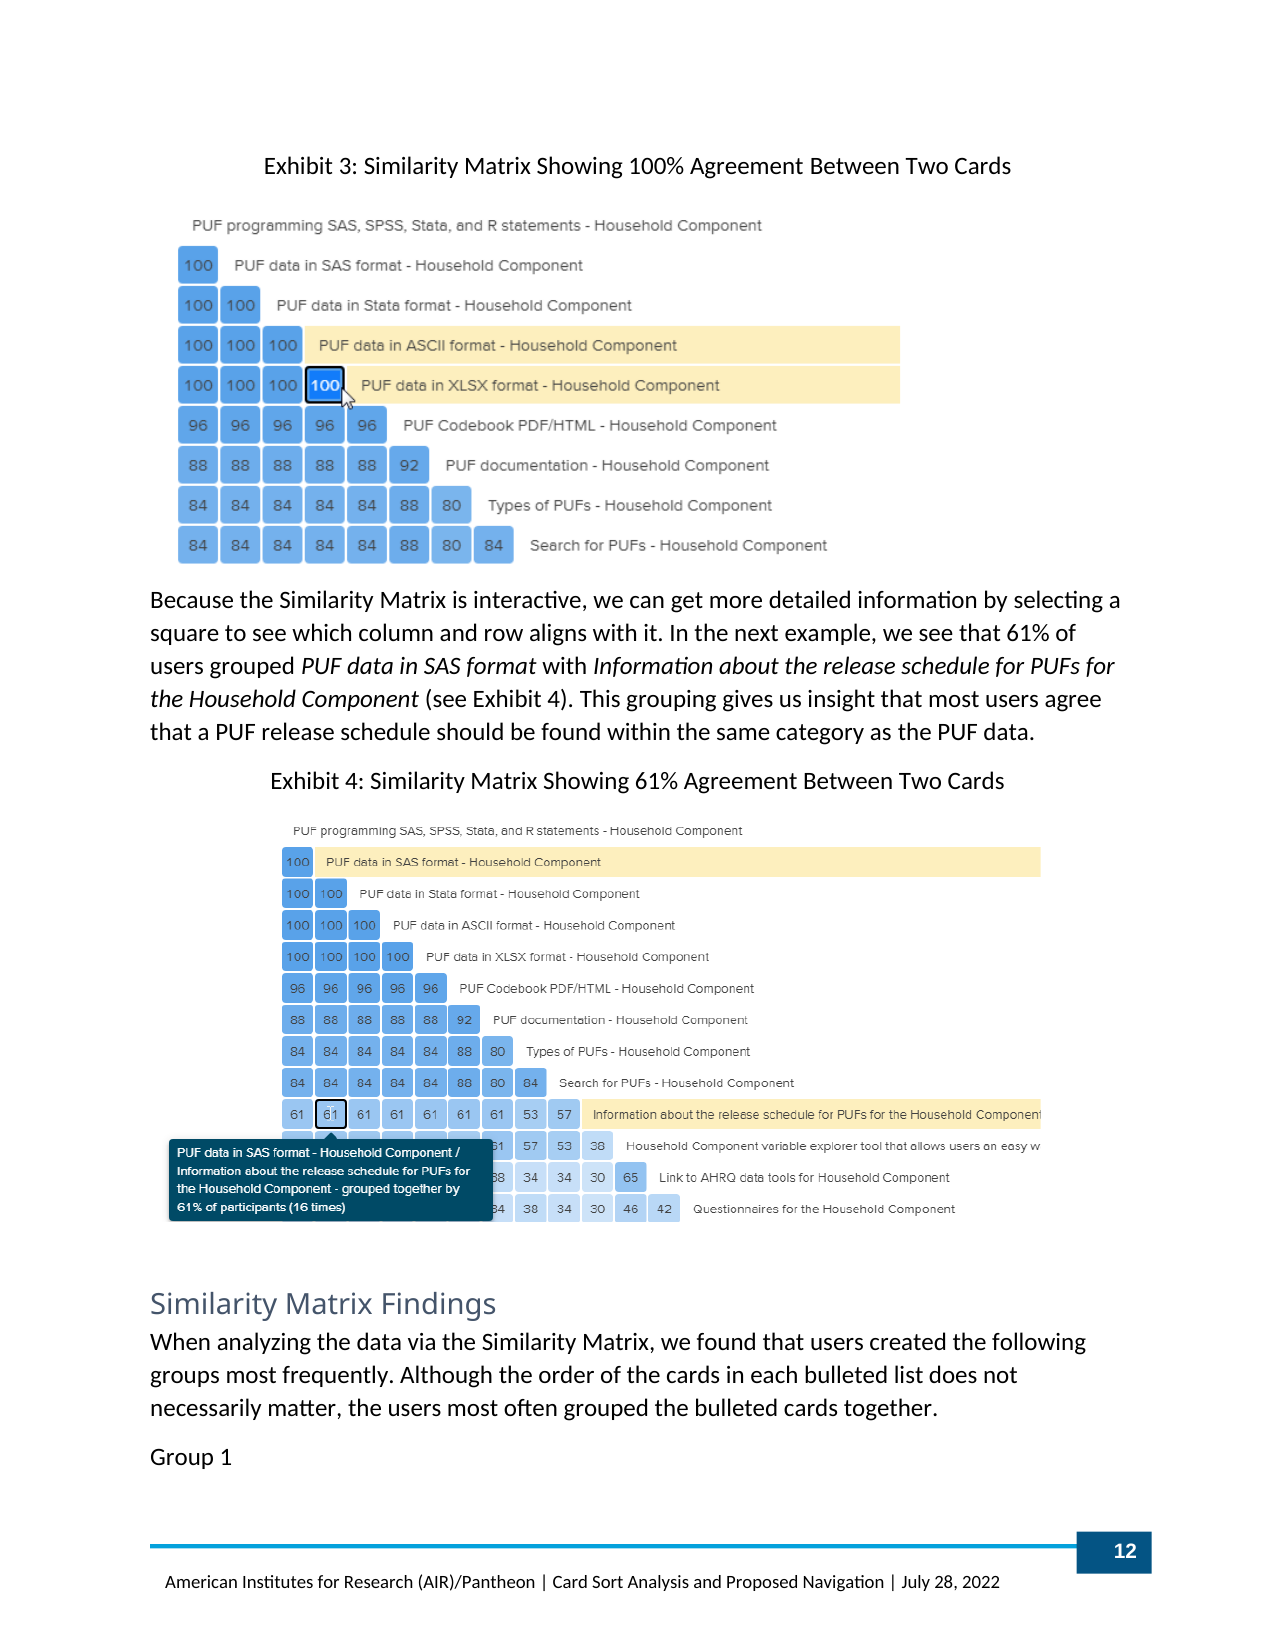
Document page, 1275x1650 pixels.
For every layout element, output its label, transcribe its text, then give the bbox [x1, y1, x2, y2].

text Exhibit 3: Similarity Matrix Showing 100% Agreement Between Two Cards [150, 150, 1125, 181]
text When analyzing the data via the Similarity Matrix, we found that users created the following groups most frequently. Although the order of the cards in each bulleted list does not necessarily matter, the users most often grouped the bulleted cards together. [150, 1326, 1125, 1422]
subtitle Similarity Matrix Findings [150, 1240, 1125, 1323]
picture [150, 815, 1041, 1222]
text Group 1 [150, 1441, 1125, 1472]
text Because the Similarity Matrix is interactive, we can get more detailed information by selecting a square to see which column and row aligns with it. In the next example, we see that 61% of users grouped PUF data in SAS format with Information about the release schedule for PUFs for the Household Component (see Exhibit 4). This grouping gives us insight that most users agree that a PUF release schedule should be found within the same category as the PUF data. [150, 584, 1125, 746]
picture [387, 1168, 394, 1174]
text Exhibit 4: Similarity Matrix Showing 61% Agreement Between Two Cards [150, 766, 1125, 796]
picture [150, 199, 901, 566]
